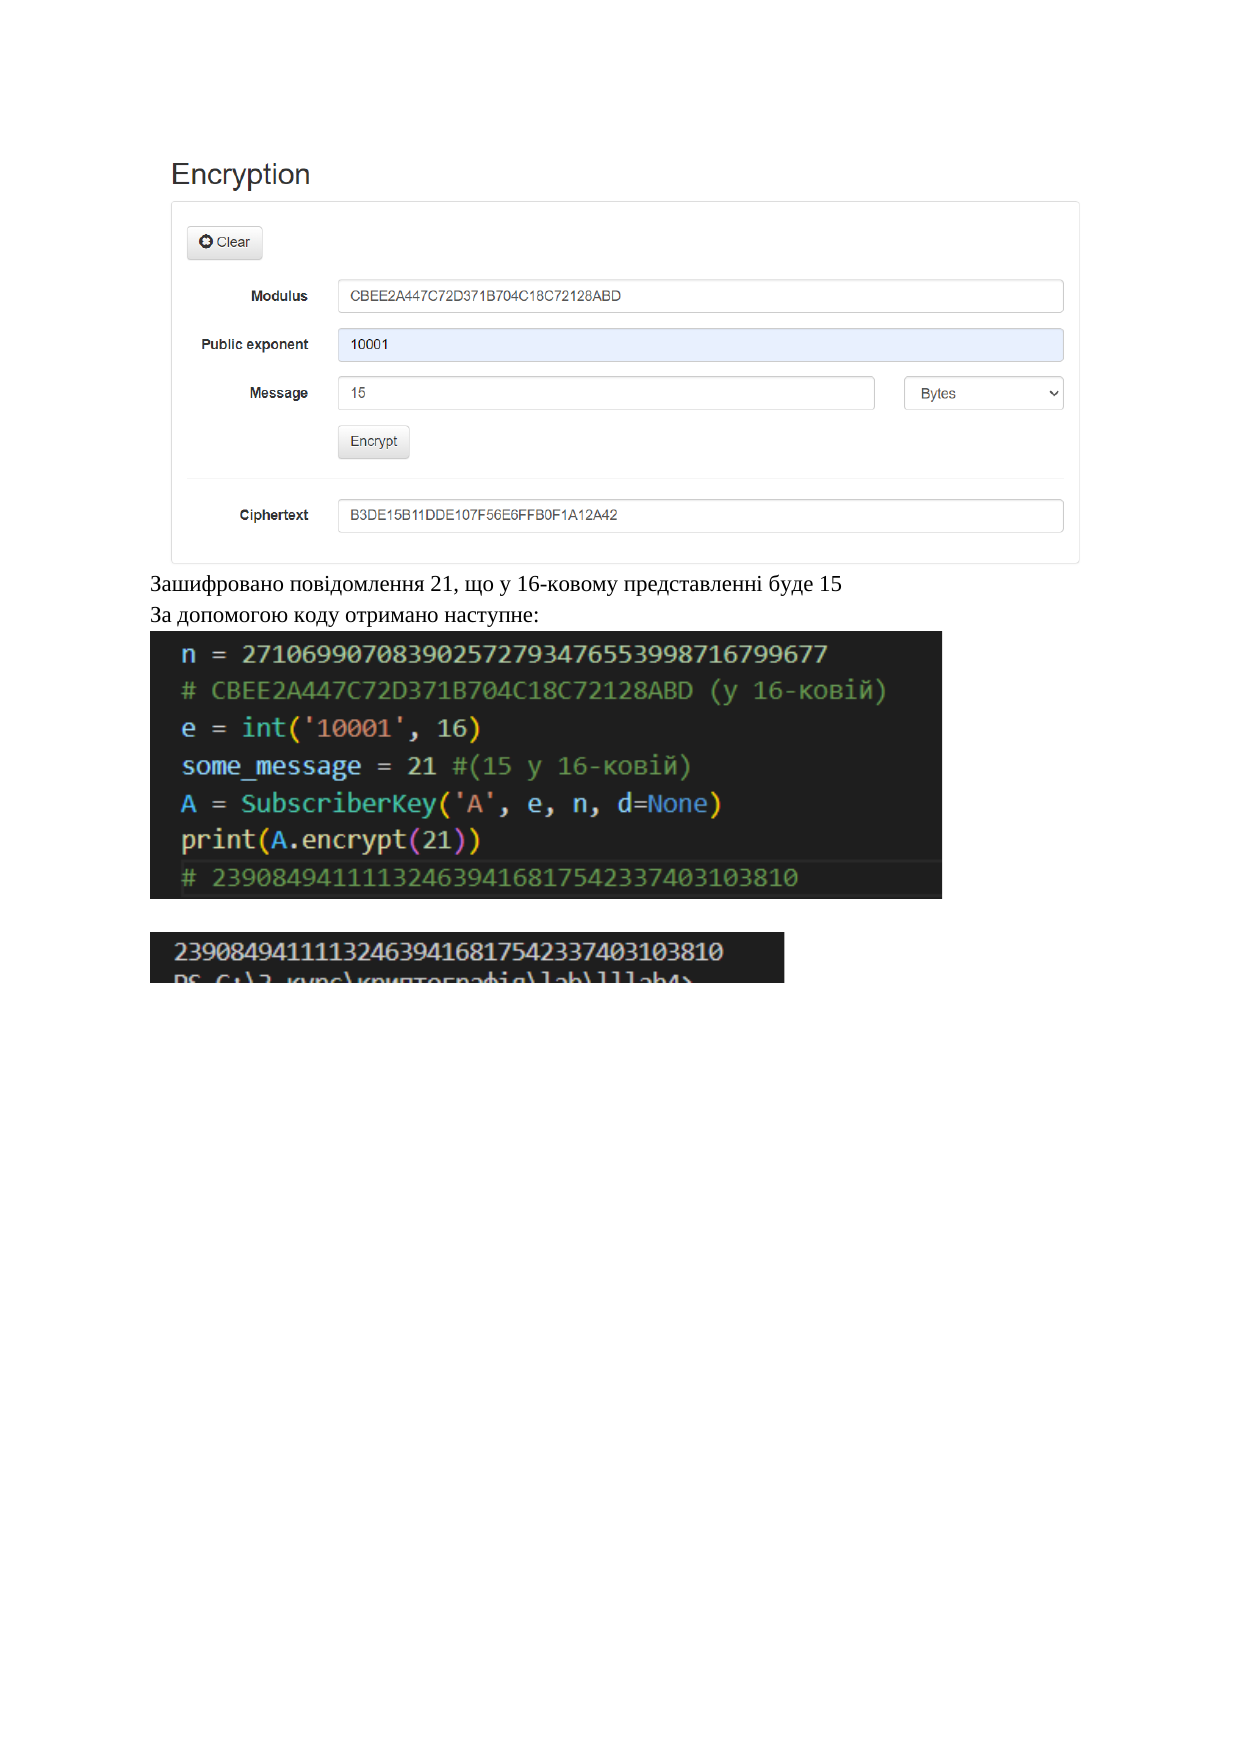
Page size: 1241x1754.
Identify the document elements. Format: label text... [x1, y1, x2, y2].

text Зашифровано повідомлення 21, що у 16-ковому представленні буде 15 [150, 571, 1090, 597]
text За допомогою коду отримано наступне: [150, 601, 1090, 627]
picture [150, 631, 943, 899]
picture [150, 932, 785, 983]
picture [150, 150, 1091, 567]
